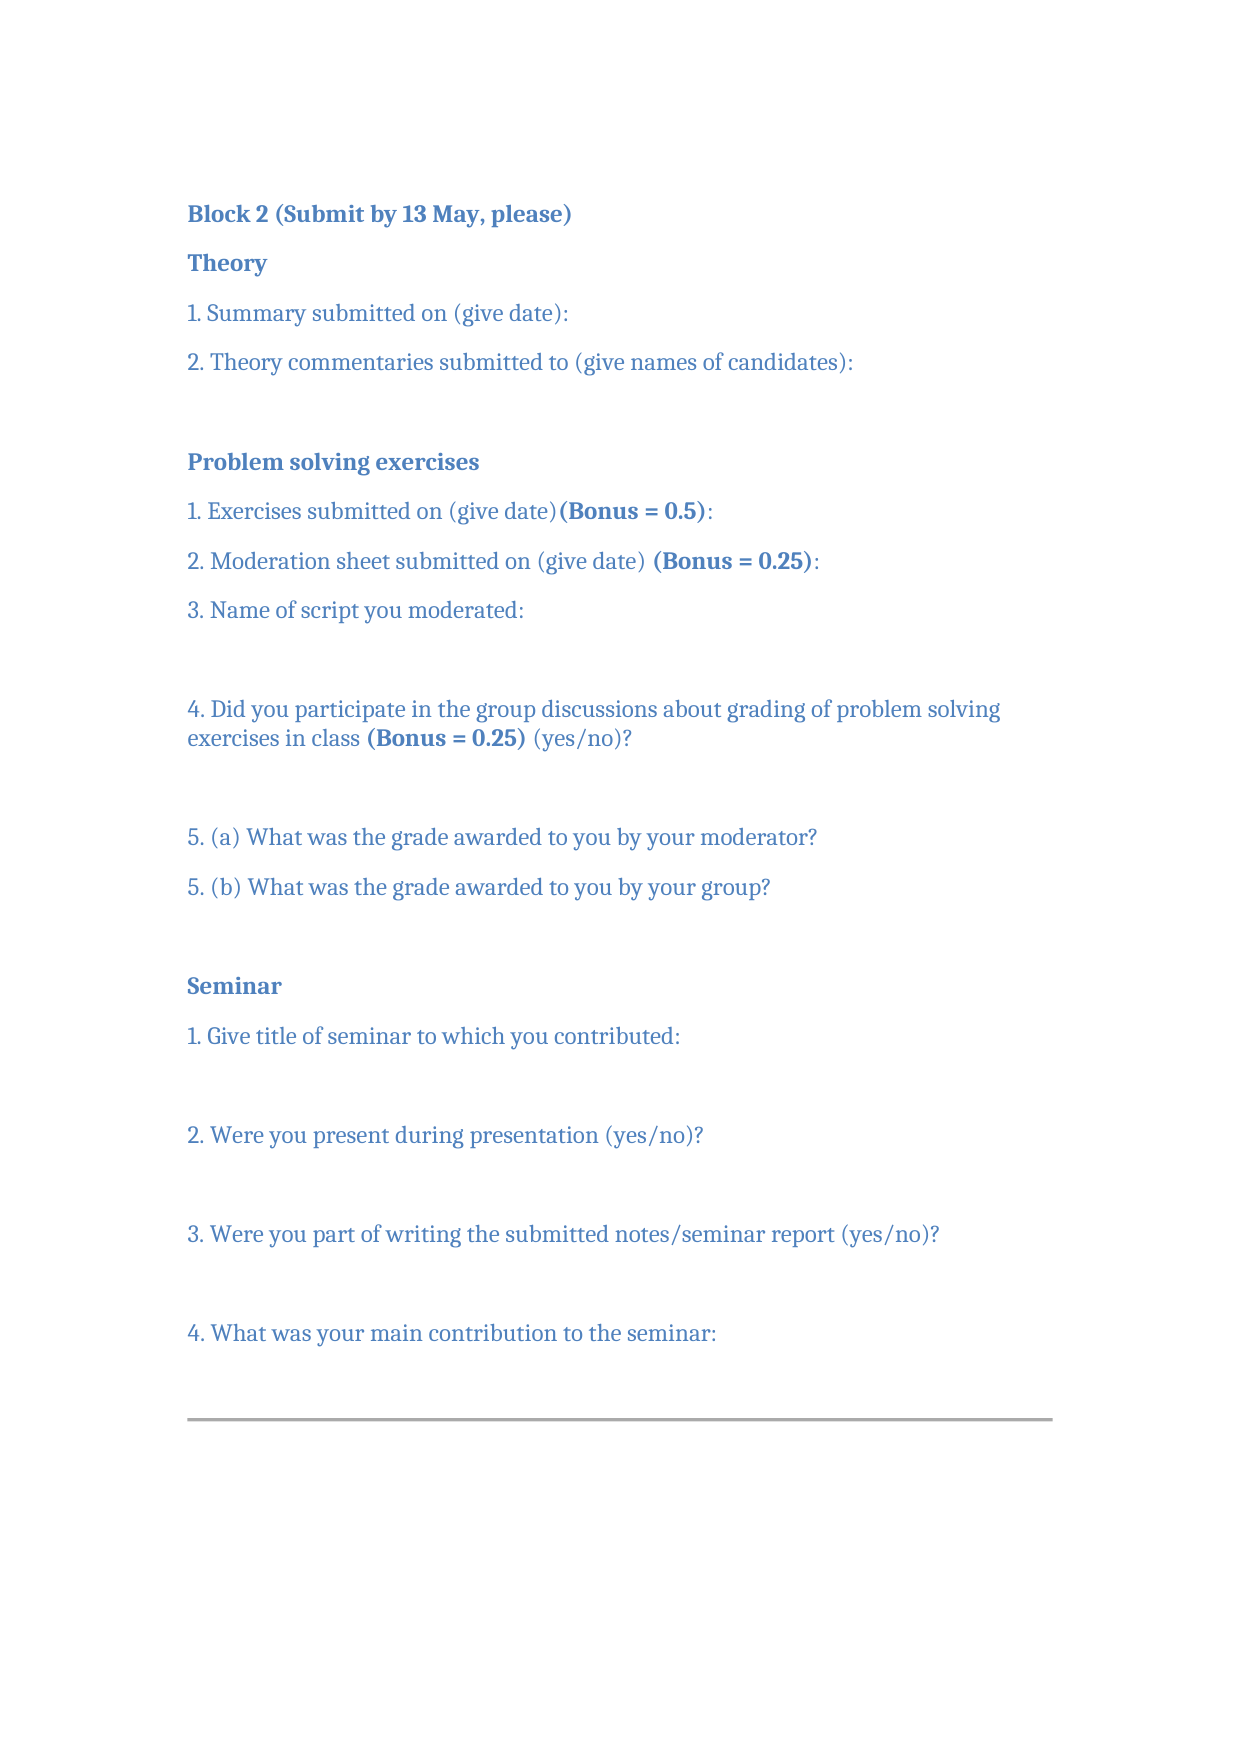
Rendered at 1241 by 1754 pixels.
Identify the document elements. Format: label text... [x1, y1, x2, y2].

text Problem solving exercises [187, 447, 1053, 476]
text Seminar [187, 972, 1053, 1001]
text 1. Exercises submitted on (give date)(Bonus = 0.5): [187, 497, 1053, 526]
text 3. Were you part of writing the submitted notes/seminar report (yes/no)? [187, 1220, 1053, 1249]
text 2. Moderation sheet submitted on (give date) (Bonus = 0.25): [187, 547, 1053, 575]
text 5. (a) What was the grade awarded to you by your moderator? [187, 823, 1053, 852]
text 1. Summary submitted on (give date): [187, 299, 1053, 327]
text 2. Were you present during presentation (yes/no)? [187, 1121, 1053, 1149]
text 3. Name of script you moderated: [187, 596, 1053, 625]
text 4. Did you participate in the group discussions about grading of problem solving exercises in class (Bonus = 0.25) (yes/no)? [187, 695, 1053, 753]
text 2. Theory commentaries submitted to (give names of candidates): [187, 348, 1053, 377]
text Block 2 (Submit by 13 May, please) [187, 199, 1053, 228]
text 4. What was your main contribution to the seminar: [187, 1319, 1053, 1348]
text 1. Give title of seminar to which you contributed: [187, 1022, 1053, 1050]
text 5. (b) What was the grade awarded to you by your group? [187, 873, 1053, 902]
text Theory [187, 249, 1053, 278]
